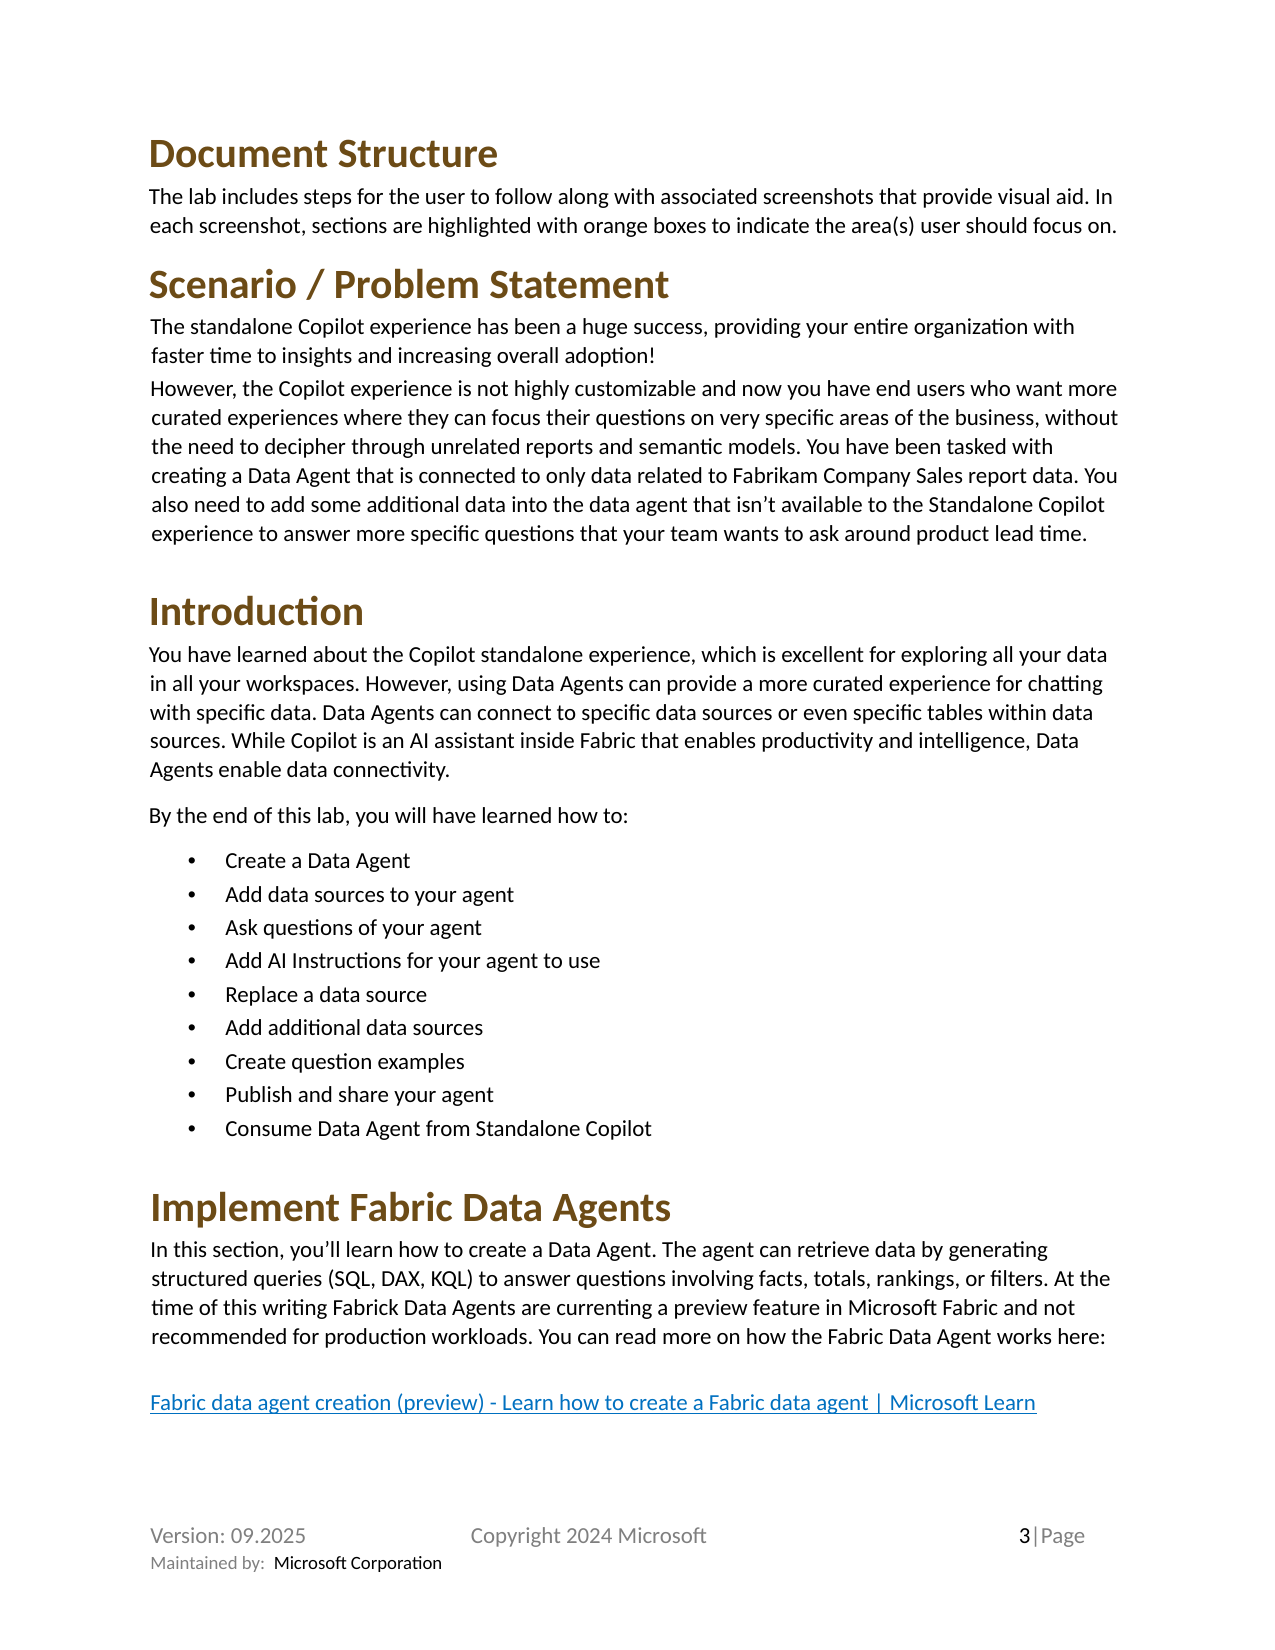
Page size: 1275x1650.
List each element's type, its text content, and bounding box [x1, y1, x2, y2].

subtitle Implement Fabric Data Agents [150, 1181, 1124, 1232]
text In this section, you’ll learn how to create a Data Agent. The agent can retrieve data by generating structured queries (SQL, DAX, KQL) to answer questions involving facts, totals, rankings, or filters. At the time of this writing Fabrick Data Agents are currenting a preview feature in Microsoft Fabric and not recommended for production workloads. You can read more on how the Fabric Data Agent works here: [150, 1236, 1124, 1350]
text Fabric data agent creation (preview) - Learn how to create a Fabric data agent | Microsoft Learn [150, 1388, 1124, 1416]
text You have learned about the Copilot standalone experience, which is excellent for exploring all your data in all your workspaces. However, using Data Agents can provide a more curated experience for chatting with specific data. Data Agents can connect to specific data sources or even specific tables within data sources. While Copilot is an AI assistant inside Fabric that enables productivity and intelligence, Data Agents enable data connectivity. [148, 640, 1124, 783]
list Consume Data Agent from Standalone Copilot [188, 1114, 1124, 1142]
text The lab includes steps for the user to follow along with associated screenshots that provide visual aid. In each screenshot, sections are highlighted with orange boxes to indicate the area(s) user should focus on. [148, 182, 1124, 239]
text However, the Copilot experience is not highly customizable and now you have end users who want more curated experiences where they can focus their questions on very specific areas of the business, without the need to decipher through unrelated reports and semantic models. You have been tasked with creating a Data Agent that is connected to only data related to Fabrikam Company Sales report data. You also need to add some additional data into the data agent that isn’t available to the Standalone Copilot experience to answer more specific questions that your team wants to ask around product lead time. [150, 374, 1124, 547]
list Replace a data source [188, 980, 1124, 1008]
subtitle Document Structure [148, 127, 1124, 178]
list Create question examples [188, 1047, 1124, 1075]
list Publish and share your agent [188, 1080, 1124, 1108]
list Ask questions of your agent [188, 913, 1124, 941]
list Add AI Instructions for your agent to use [188, 947, 1124, 975]
text The standalone Copilot experience has been a huge success, providing your entire organization with faster time to insights and increasing overall adoption! [150, 312, 1124, 369]
list Add data sources to your agent [188, 880, 1124, 908]
list Add additional data sources [188, 1013, 1124, 1042]
subtitle Introduction [148, 585, 1124, 636]
subtitle Scenario / Problem Statement [148, 258, 1124, 308]
text By the end of this lab, you will have learned how to: [148, 801, 1124, 829]
list Create a Data Agent [188, 846, 1124, 874]
